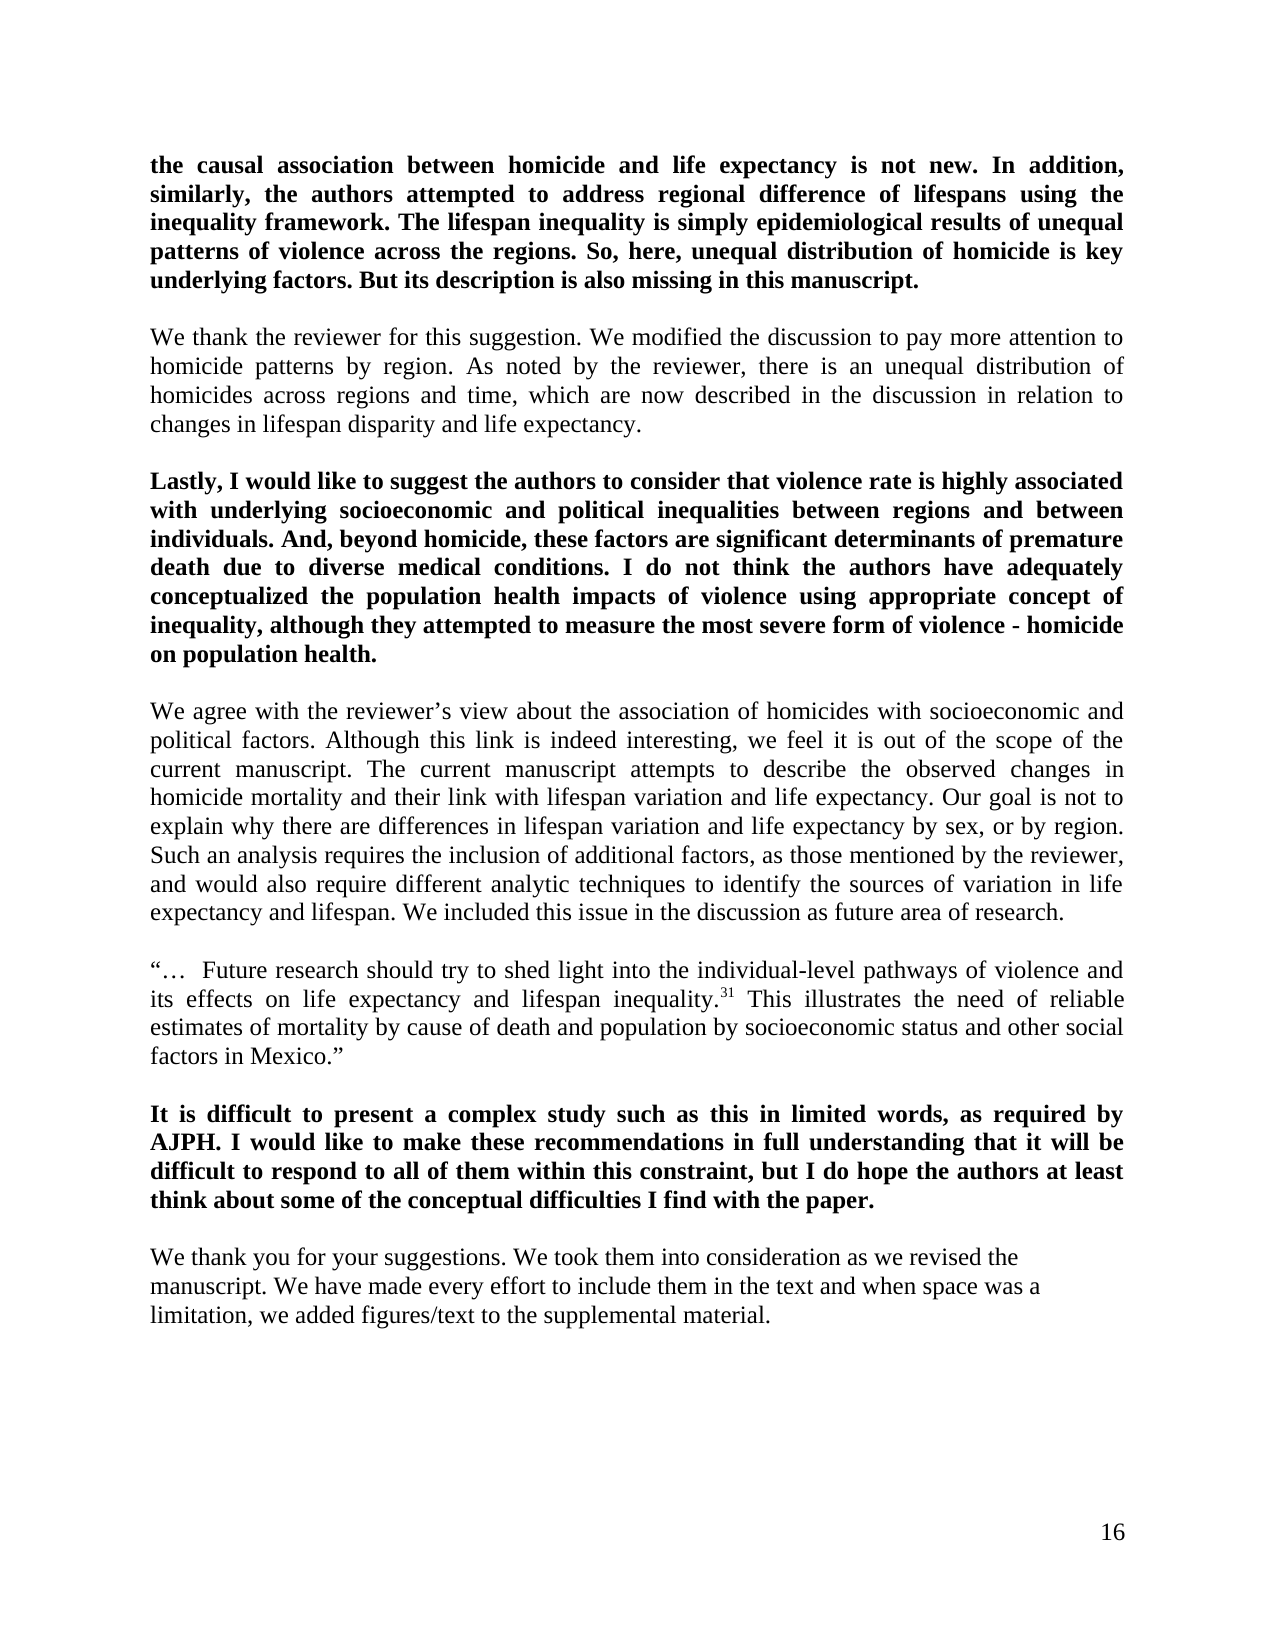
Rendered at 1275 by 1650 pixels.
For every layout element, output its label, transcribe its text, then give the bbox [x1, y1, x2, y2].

text Lastly, I would like to suggest the authors to consider that violence rate is highly associated with underlying socioeconomic and political inequalities between regions and between individuals. And, beyond homicide, these factors are significant determinants of premature death due to diverse medical conditions. I do not think the authors have adequately conceptualized the population health impacts of violence using appropriate concept of inequality, although they attempted to measure the most severe form of violence - homicide on population health. [150, 466, 1125, 667]
text We thank the reviewer for this suggestion. We modified the discussion to pay more attention to homicide patterns by region. As noted by the reviewer, there is an unequal distribution of homicides across regions and time, which are now described in the discussion in relation to changes in lifespan disparity and life expectancy. [150, 322, 1125, 437]
text It is difficult to present a complex study such as this in limited words, as required by AJPH. I would like to make these recommendations in full understanding that it will be difficult to respond to all of them within this constraint, but I do hope the authors at least think about some of the conceptual difficulties I find with the paper. [150, 1099, 1125, 1214]
text “… Future research should try to shed light into the individual-level pathways of violence and its effects on life expectancy and lifespan inequality.31 This illustrates the need of reliable estimates of mortality by cause of death and population by socioeconomic status and other social factors in Mexico.” [150, 955, 1125, 1070]
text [150, 150, 1125, 294]
text We agree with the reviewer’s view about the association of homicides with socioeconomic and political factors. Although this link is indeed interesting, we feel it is out of the scope of the current manuscript. The current manuscript attempts to describe the observed changes in homicide mortality and their link with lifespan variation and life expectancy. Our goal is not to explain why there are differences in lifespan variation and life expectancy by sex, or by region. Such an analysis requires the inclusion of additional factors, as those mentioned by the reviewer, and would also require different analytic techniques to identify the sources of variation in life expectancy and lifespan. We included this issue in the discussion as future area of research. [150, 696, 1125, 926]
text We thank you for your suggestions. We took them into consideration as we revised the manuscript. We have made every effort to include them in the text and when space was a limitation, we added figures/text to the supplemental material. [150, 1242, 1125, 1329]
